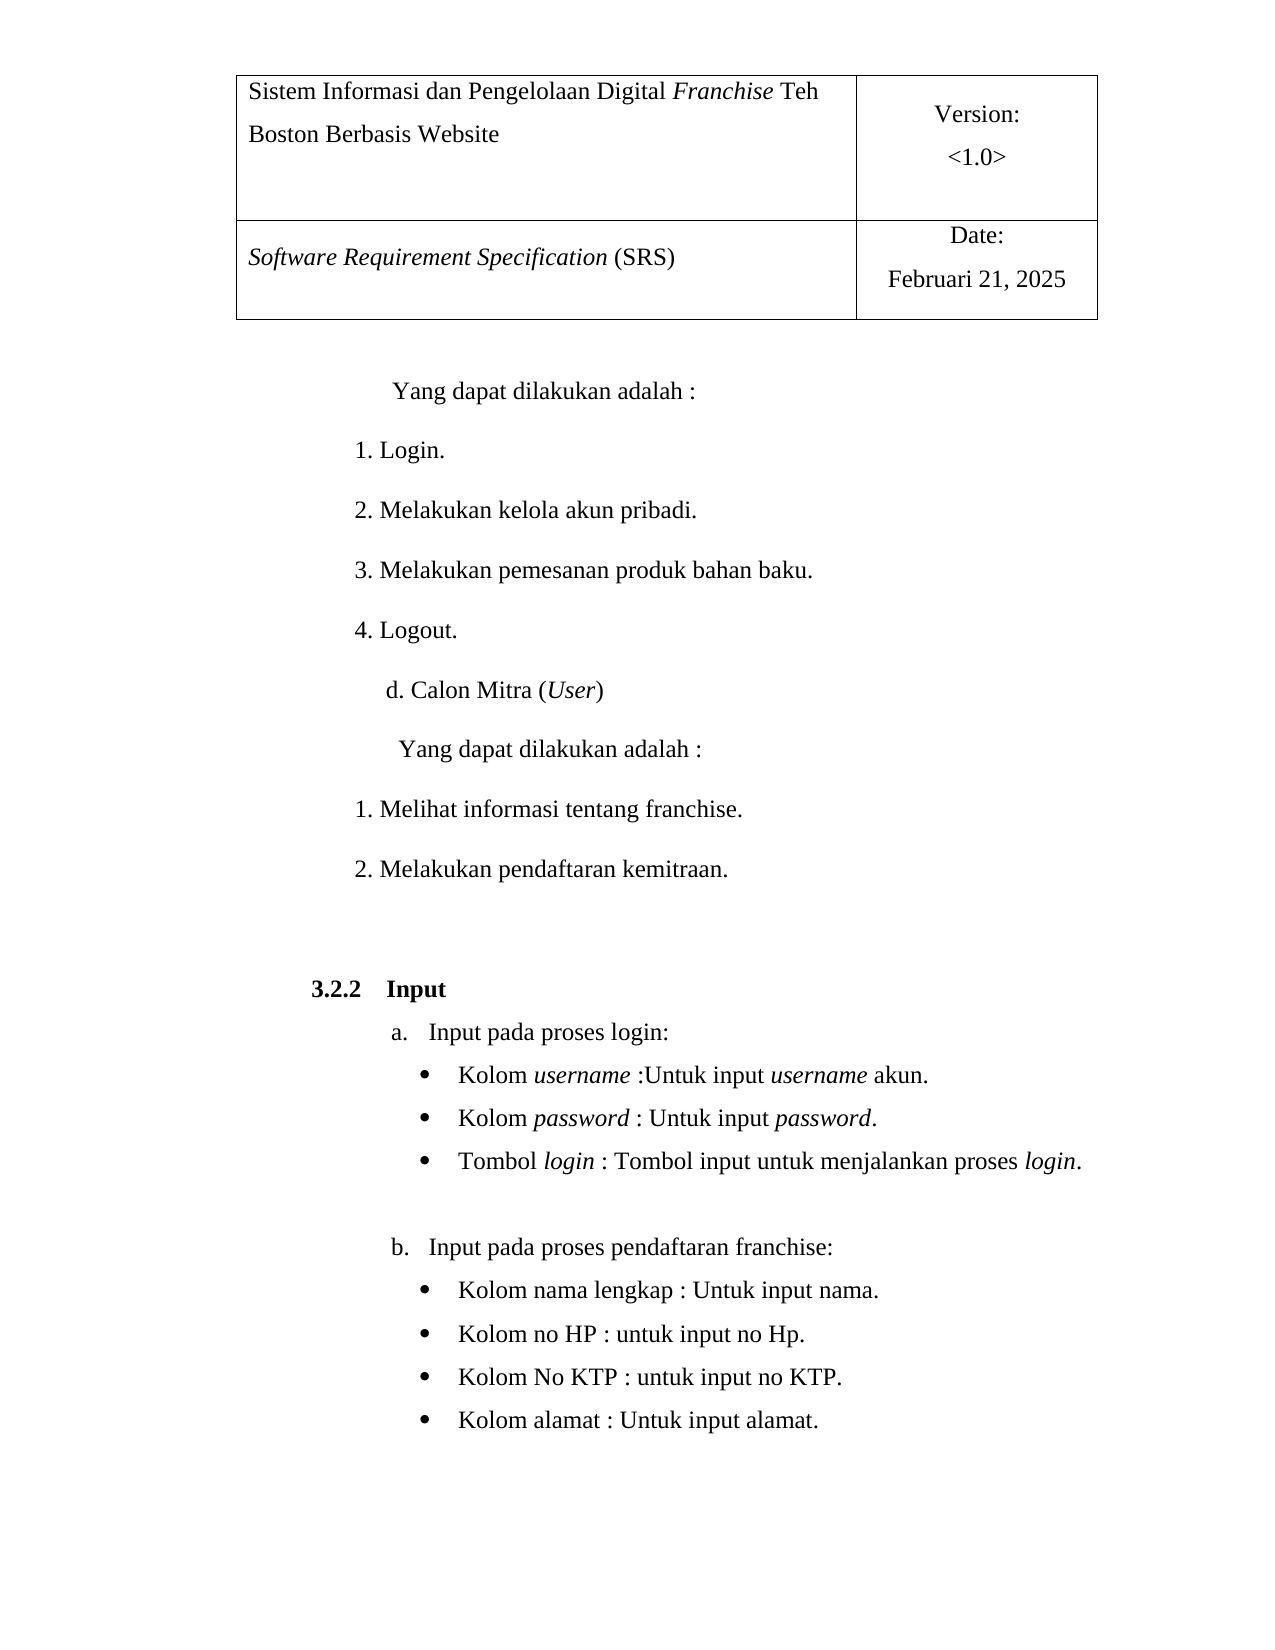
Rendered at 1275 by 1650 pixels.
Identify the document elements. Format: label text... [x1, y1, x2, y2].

text 2. Melakukan pendaftaran kemitraan. [354, 854, 1098, 883]
list Kolom username :Untuk input username akun. [420, 1060, 1098, 1089]
list Tombol login : Tombol input untuk menjalankan proses login. [420, 1146, 1098, 1175]
list Kolom nama lengkap : Untuk input nama. [420, 1276, 1098, 1304]
text Yang dapat dilakukan adalah : [354, 376, 1098, 404]
text 1. Login. [354, 436, 1098, 464]
text 1. Melihat informasi tentang franchise. [354, 794, 1098, 823]
text d. Calon Mitra (User) [354, 675, 1098, 703]
text 4. Logout. [354, 615, 1098, 644]
text 2. Melakukan kelola akun pribadi. [354, 495, 1098, 524]
list Kolom alamat : Untuk input alamat. [420, 1405, 1098, 1434]
list Kolom no HP : untuk input no Hp. [420, 1319, 1098, 1347]
list Kolom password : Untuk input password. [420, 1103, 1098, 1132]
list Kolom No KTP : untuk input no KTP. [420, 1362, 1098, 1391]
text Yang dapat dilakukan adalah : [354, 734, 1098, 763]
list Input pada proses login: [391, 1017, 1098, 1046]
text 3. Melakukan pemesanan produk bahan baku. [354, 555, 1098, 584]
subtitle Input [311, 974, 1098, 1002]
list Input pada proses pendaftaran franchise: [391, 1232, 1098, 1261]
